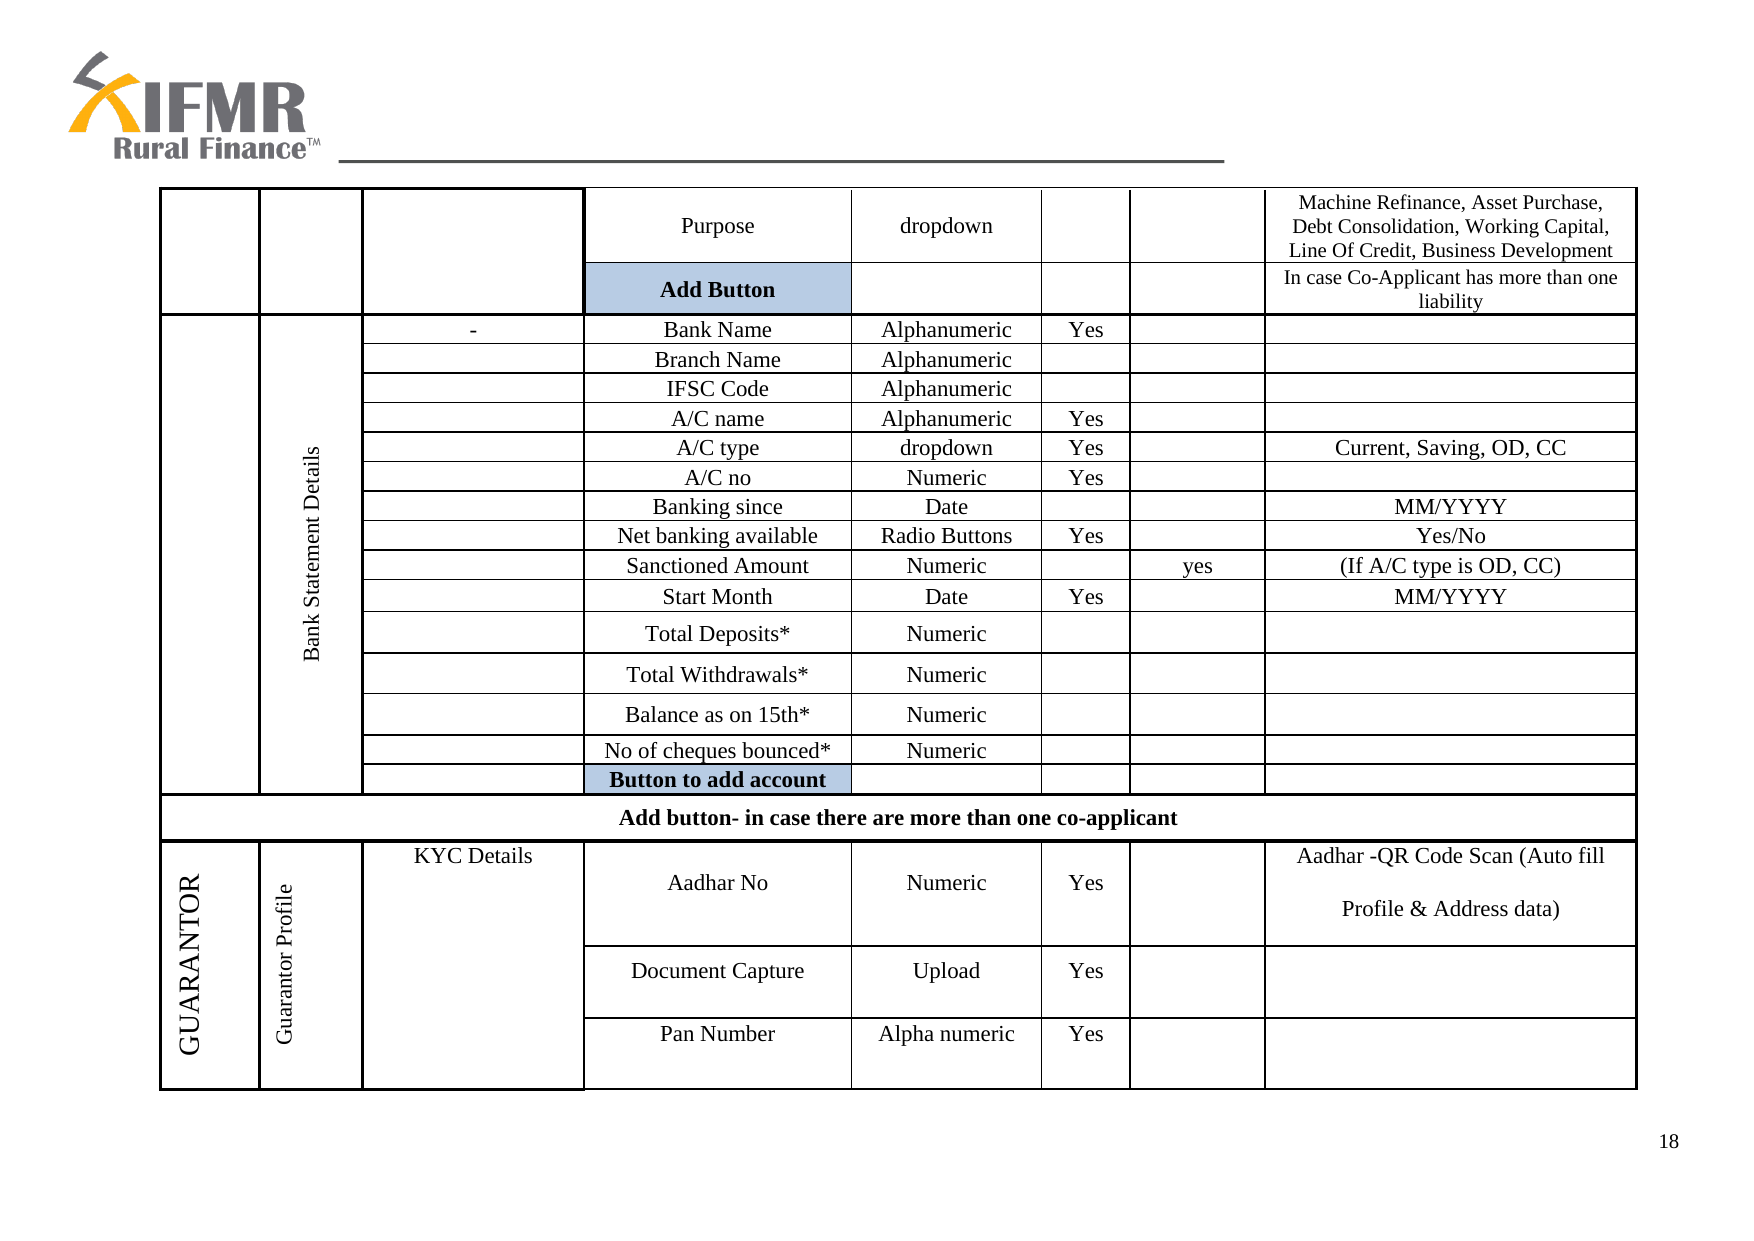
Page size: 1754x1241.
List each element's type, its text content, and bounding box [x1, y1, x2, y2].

table_cell Branch Name [585, 344, 851, 372]
table_cell Button to add account [585, 765, 851, 793]
picture [61, 45, 327, 166]
table_cell Alphanumeric [852, 316, 1041, 343]
table_cell [162, 316, 258, 793]
table_cell [1266, 374, 1635, 402]
table_cell yes [1131, 551, 1264, 578]
table_cell [364, 403, 583, 431]
table_cell Yes [1042, 462, 1129, 490]
table_cell [1131, 462, 1264, 490]
table_cell [1266, 462, 1635, 490]
table_cell Numeric [852, 736, 1041, 763]
table_cell dropdown [851, 188, 1041, 262]
table_cell Net banking available [585, 521, 851, 549]
table_cell [1131, 263, 1264, 313]
table_cell [1266, 612, 1635, 652]
table_cell Alphanumeric [852, 374, 1041, 402]
table_cell MM/YYYY [1266, 580, 1635, 611]
table_cell [364, 612, 583, 652]
table_cell [852, 263, 1041, 313]
table_cell [1131, 765, 1264, 793]
table_cell Add Button [586, 263, 851, 313]
table_cell Numeric [852, 654, 1041, 693]
table_cell MM/YYYY [1266, 492, 1635, 519]
table_cell Date [852, 580, 1041, 611]
table_cell [1266, 1019, 1635, 1088]
table_cell [364, 580, 583, 611]
table_cell [1131, 344, 1264, 372]
table_cell A/C no [585, 462, 851, 490]
table_cell [1266, 316, 1635, 343]
table_cell Yes [1042, 433, 1129, 461]
table_cell IFSC Code [585, 374, 851, 402]
table_cell [1042, 551, 1129, 578]
table_cell GUARANTOR [162, 843, 258, 1088]
table_cell [1042, 492, 1129, 519]
table_cell Purpose [586, 188, 851, 262]
table_cell Bank Name [585, 316, 851, 343]
table_cell Machine Refinance, Asset Purchase, Debt Consolidation, Working Capital, Line Of Credit, Business Development [1265, 188, 1635, 262]
table_cell [1131, 316, 1264, 343]
table_cell Alpha numeric [852, 1019, 1041, 1088]
table_cell [1131, 403, 1264, 431]
table_cell dropdown [852, 433, 1041, 461]
table_cell Yes [1042, 521, 1129, 549]
table_cell Numeric [852, 843, 1041, 945]
table_cell Bank Statement Details [261, 316, 361, 793]
table_cell Add button- in case there are more than one co-applicant [162, 796, 1635, 839]
table_cell [1131, 694, 1264, 734]
table_cell Yes [1042, 403, 1129, 431]
table_cell KYC Details [364, 843, 583, 1088]
table_cell Radio Buttons [852, 521, 1041, 549]
table_cell Total Withdrawals* [585, 654, 851, 693]
table_cell [364, 521, 583, 549]
table_cell Yes [1042, 1019, 1129, 1088]
table_cell [1131, 612, 1264, 652]
table_cell A/C type [585, 433, 851, 461]
table_cell [1131, 492, 1264, 519]
table_cell [852, 765, 1041, 793]
table_cell [1266, 736, 1635, 763]
table_cell Numeric [852, 694, 1041, 734]
table_cell Document Capture [585, 947, 851, 1017]
table_cell [1131, 433, 1264, 461]
table_cell [364, 654, 583, 693]
table_cell Alphanumeric [852, 403, 1041, 431]
table_cell [1266, 344, 1635, 372]
table_cell Pan Number [585, 1019, 851, 1088]
table_cell Yes [1042, 947, 1129, 1017]
table_cell Current, Saving, OD, CC [1266, 433, 1635, 461]
table_cell [1266, 947, 1635, 1017]
table_cell [1266, 765, 1635, 793]
table_cell [1042, 736, 1129, 763]
table_cell [1131, 521, 1264, 549]
table_cell In case Co-Applicant has more than one liability [1266, 263, 1635, 313]
table_cell [364, 344, 583, 372]
table_cell Sanctioned Amount [585, 551, 851, 578]
table_cell [1042, 374, 1129, 402]
table_cell [1130, 188, 1265, 262]
table_cell [1131, 374, 1264, 402]
table_cell [364, 433, 583, 461]
table_cell [1266, 403, 1635, 431]
table_cell [364, 694, 583, 734]
table_cell [1041, 188, 1130, 262]
table_cell No of cheques bounced* [585, 736, 851, 763]
table_cell Alphanumeric [852, 344, 1041, 372]
table_cell [364, 492, 583, 519]
table_cell [364, 462, 583, 490]
table_cell Date [852, 492, 1041, 519]
table_cell Guarantor Profile [261, 843, 361, 1088]
table_cell [1042, 765, 1129, 793]
table_cell [1266, 654, 1635, 693]
table_cell [1131, 843, 1264, 945]
table_cell [364, 551, 583, 578]
table_cell Aadhar -QR Code Scan (Auto fill Profile & Address data) [1266, 843, 1635, 945]
table_cell Yes/No [1266, 521, 1635, 549]
table_cell [1042, 344, 1129, 372]
table_cell [364, 374, 583, 402]
table_cell Aadhar No [585, 843, 851, 945]
table_cell [1131, 736, 1264, 763]
table_cell Balance as on 15th* [585, 694, 851, 734]
table_cell Yes [1042, 843, 1129, 945]
table_cell Numeric [852, 462, 1041, 490]
table_cell Yes [1042, 580, 1129, 611]
table_cell [1042, 612, 1129, 652]
table_cell Numeric [852, 612, 1041, 652]
table_cell (If A/C type is OD, CC) [1266, 551, 1635, 578]
table_cell Yes [1042, 316, 1129, 343]
table_cell Total Deposits* [585, 612, 851, 652]
table_cell Banking since [585, 492, 851, 519]
table_cell Start Month [585, 580, 851, 611]
table_cell [364, 736, 583, 763]
table_cell [1042, 654, 1129, 693]
table_cell [1131, 580, 1264, 611]
table_cell [1042, 694, 1129, 734]
table_cell Upload [852, 947, 1041, 1017]
table_cell [1042, 263, 1129, 313]
table_cell [1131, 947, 1264, 1017]
table_cell - [364, 316, 583, 343]
table_cell [1266, 694, 1635, 734]
table_cell [1131, 1019, 1264, 1088]
table_cell A/C name [585, 403, 851, 431]
table_cell Numeric [852, 551, 1041, 578]
table_cell [364, 765, 583, 793]
table_cell [1131, 654, 1264, 693]
